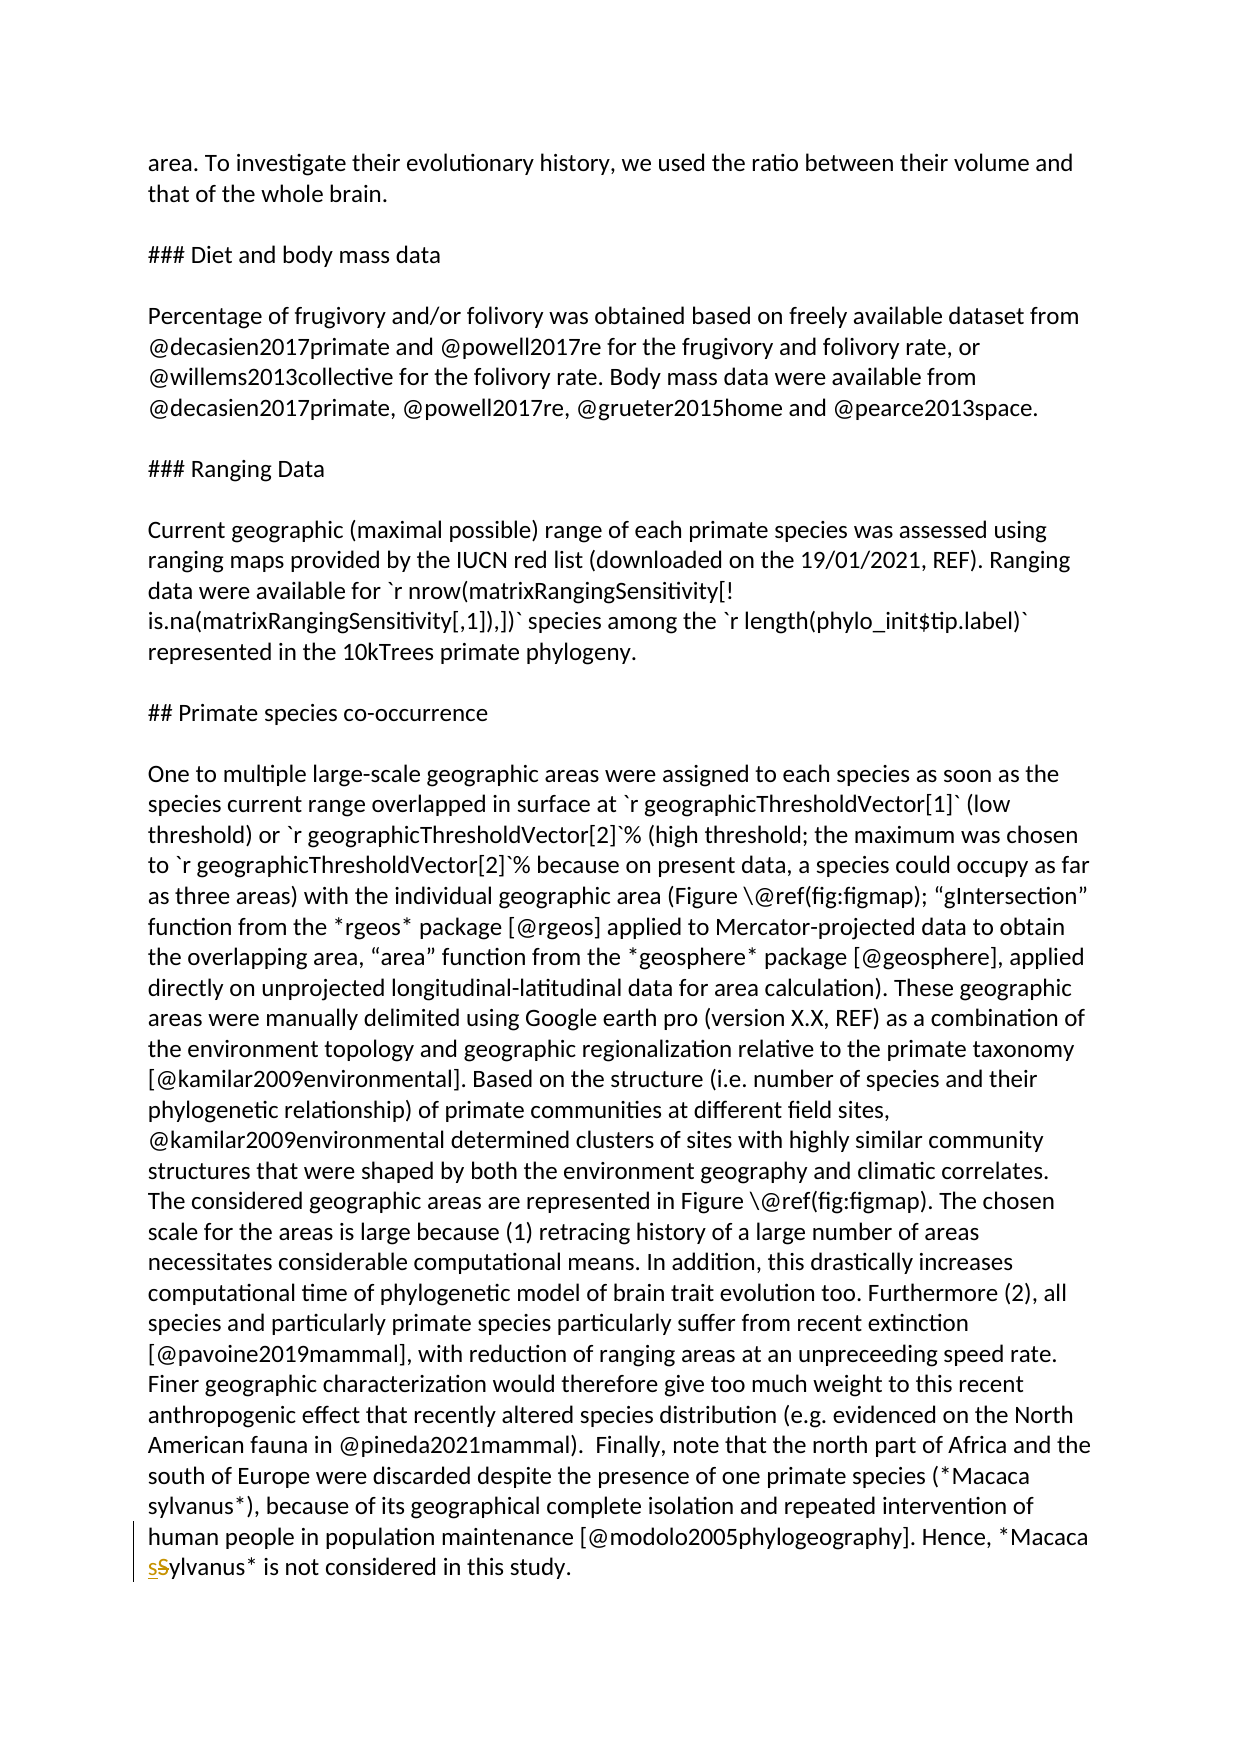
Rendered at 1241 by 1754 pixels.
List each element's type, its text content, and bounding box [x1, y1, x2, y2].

text Percentage of frugivory and/or folivory was obtained based on freely available dataset from @decasien2017primate and @powell2017re for the frugivory and folivory rate, or @willems2013collective for the folivory rate. Body mass data were available from @decasien2017primate, @powell2017re, @grueter2015home and @pearce2013space. [148, 300, 1093, 422]
text ### Ranging Data [148, 453, 1093, 483]
text ## Primate species co-occurrence [148, 697, 1093, 727]
text Current geographic (maximal possible) range of each primate species was assessed using ranging maps provided by the IUCN red list (downloaded on the 19/01/2021, REF). Ranging data were available for `r nrow(matrixRangingSensitivity[!is.na(matrixRangingSensitivity[,1]),])` species among the `r length(phylo_init$tip.label)` represented in the 10kTrees primate phylogeny. [148, 514, 1093, 666]
text One to multiple large-scale geographic areas were assigned to each species as soon as the species current range overlapped in surface at `r geographicThresholdVector[1]` (low threshold) or `r geographicThresholdVector[2]`% (high threshold; the maximum was chosen to `r geographicThresholdVector[2]`% because on present data, a species could occupy as far as three areas) with the individual geographic area (Figure \@ref(fig:figmap); “gIntersection” function from the *rgeos* package [@rgeos] applied to Mercator-projected data to obtain the overlapping area, “area” function from the *geosphere* package [@geosphere], applied directly on unprojected longitudinal-latitudinal data for area calculation). These geographic areas were manually delimited using Google earth pro (version X.X, REF) as a combination of the environment topology and geographic regionalization relative to the primate taxonomy [@kamilar2009environmental]. Based on the structure (i.e. number of species and their phylogenetic relationship) of primate communities at different field sites, @kamilar2009environmental determined clusters of sites with highly similar community structures that were shaped by both the environment geography and climatic correlates. The considered geographic areas are represented in Figure \@ref(fig:figmap). The chosen scale for the areas is large because (1) retracing history of a large number of areas necessitates considerable computational means. In addition, this drastically increases computational time of phylogenetic model of brain trait evolution too. Furthermore (2), all species and particularly primate species particularly suffer from recent extinction [@pavoine2019mammal], with reduction of ranging areas at an unpreceeding speed rate. Finer geographic characterization would therefore give too much weight to this recent anthropogenic effect that recently altered species distribution (e.g. evidenced on the North American fauna in @pineda2021mammal). Finally, note that the north part of Africa and the south of Europe were discarded despite the presence of one primate species (*Macaca sylvanus*), because of its geographical complete isolation and repeated intervention of human people in population maintenance [@modolo2005phylogeography]. Hence, *Macaca ylvanus* is not considered in this study. [148, 758, 1093, 1582]
text ### Diet and body mass data [148, 239, 1093, 270]
